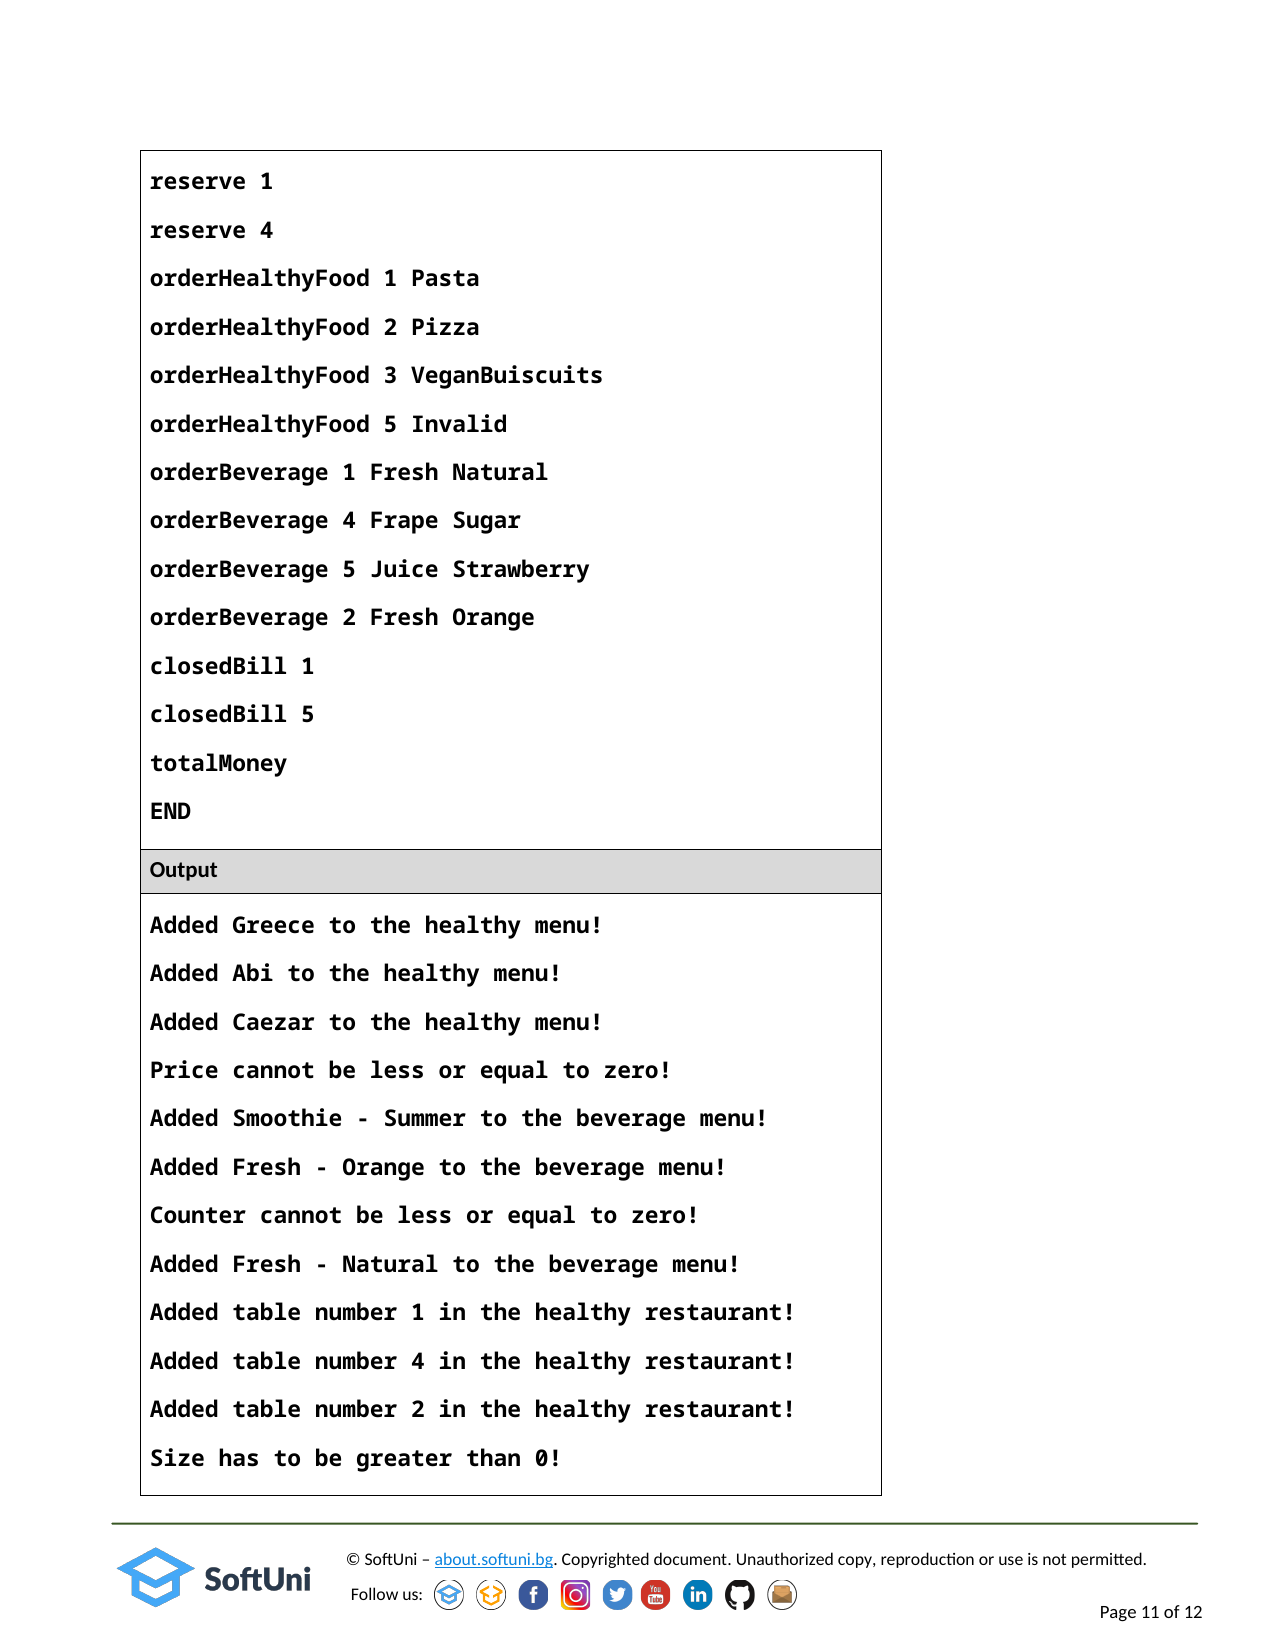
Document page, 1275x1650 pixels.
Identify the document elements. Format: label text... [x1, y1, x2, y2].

picture [518, 1580, 548, 1610]
picture [560, 1580, 591, 1610]
picture [767, 1580, 797, 1610]
picture [704, 1601, 713, 1610]
picture [683, 1580, 690, 1588]
picture [640, 1580, 671, 1610]
picture [725, 1580, 755, 1610]
table_cell Output [141, 850, 881, 893]
picture [476, 1580, 506, 1610]
picture [706, 1580, 713, 1588]
picture [683, 1601, 692, 1610]
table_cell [141, 151, 881, 848]
picture [110, 1542, 317, 1613]
picture [434, 1580, 464, 1610]
picture [697, 1592, 706, 1601]
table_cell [141, 894, 881, 1495]
picture [602, 1580, 633, 1610]
